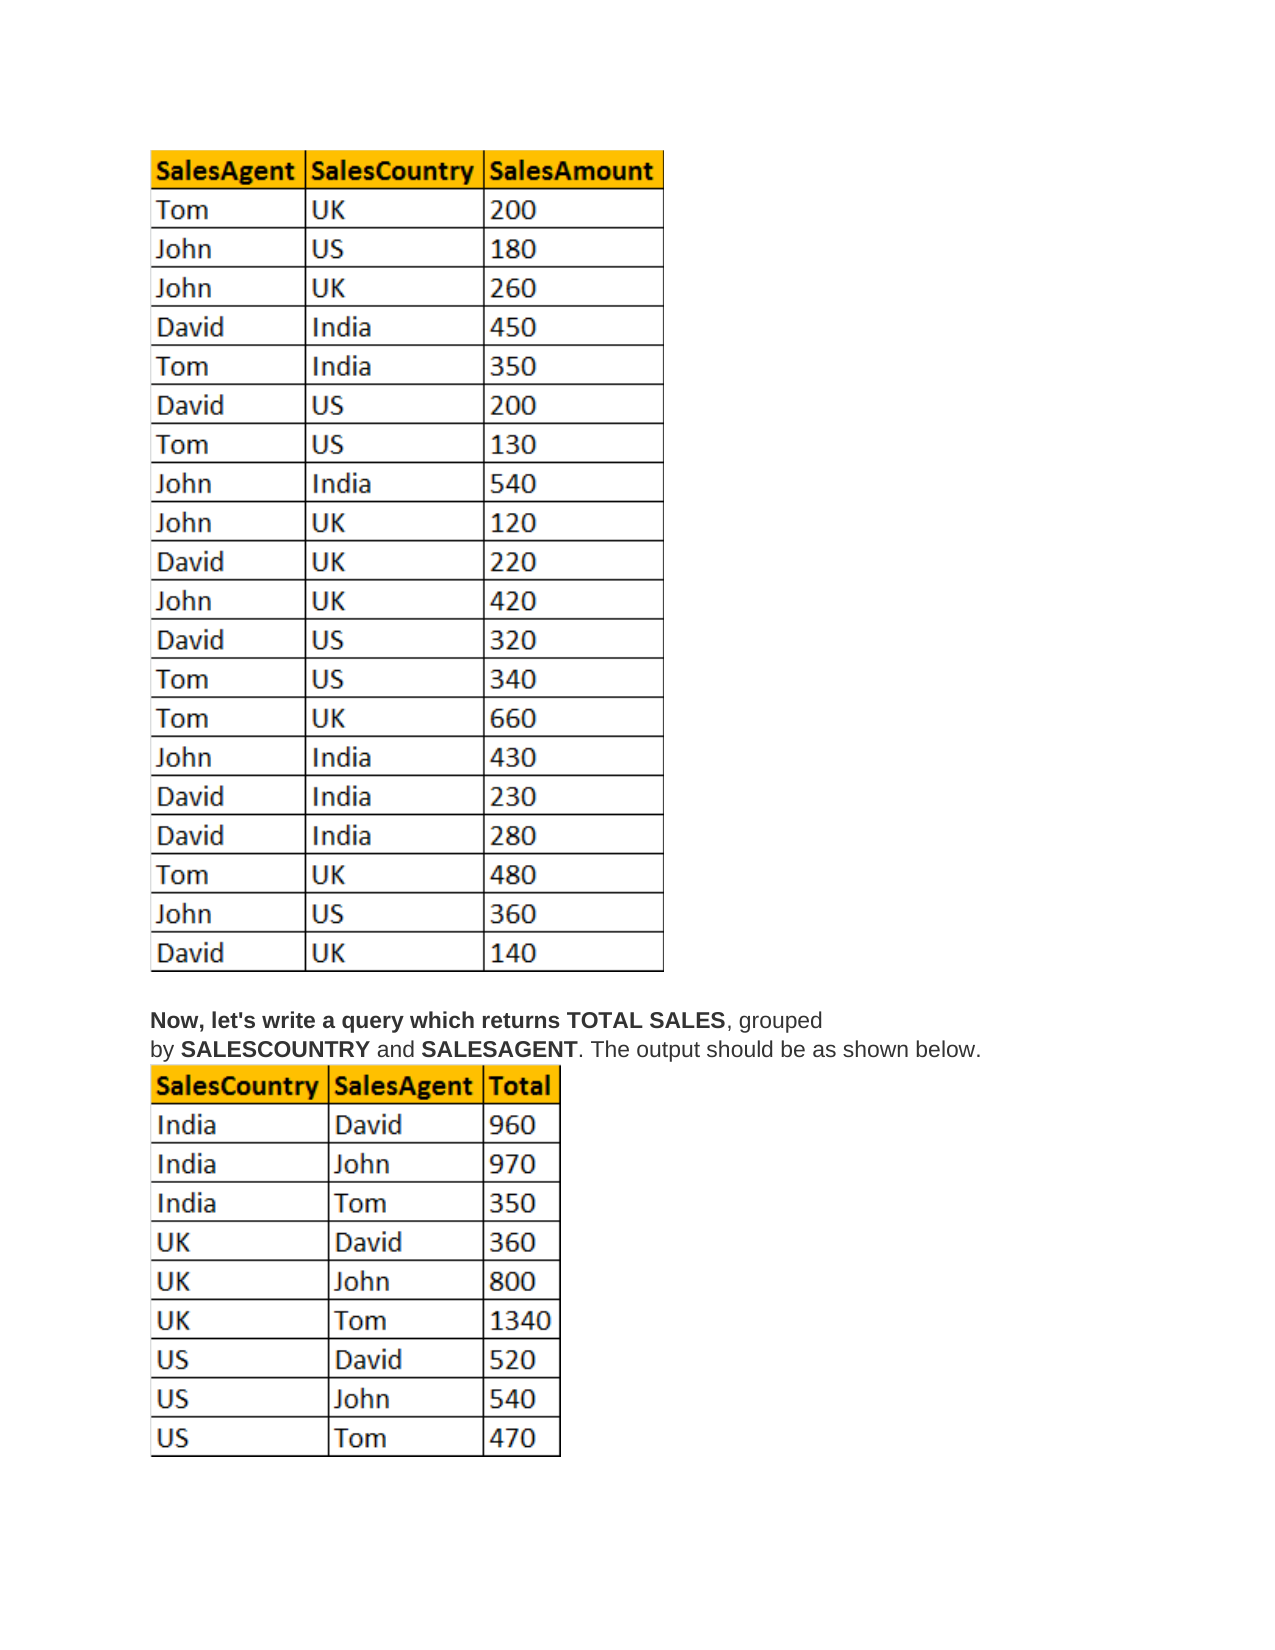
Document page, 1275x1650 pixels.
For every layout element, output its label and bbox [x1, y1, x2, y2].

picture [150, 150, 664, 972]
text [150, 150, 1125, 1490]
picture [150, 1064, 561, 1457]
